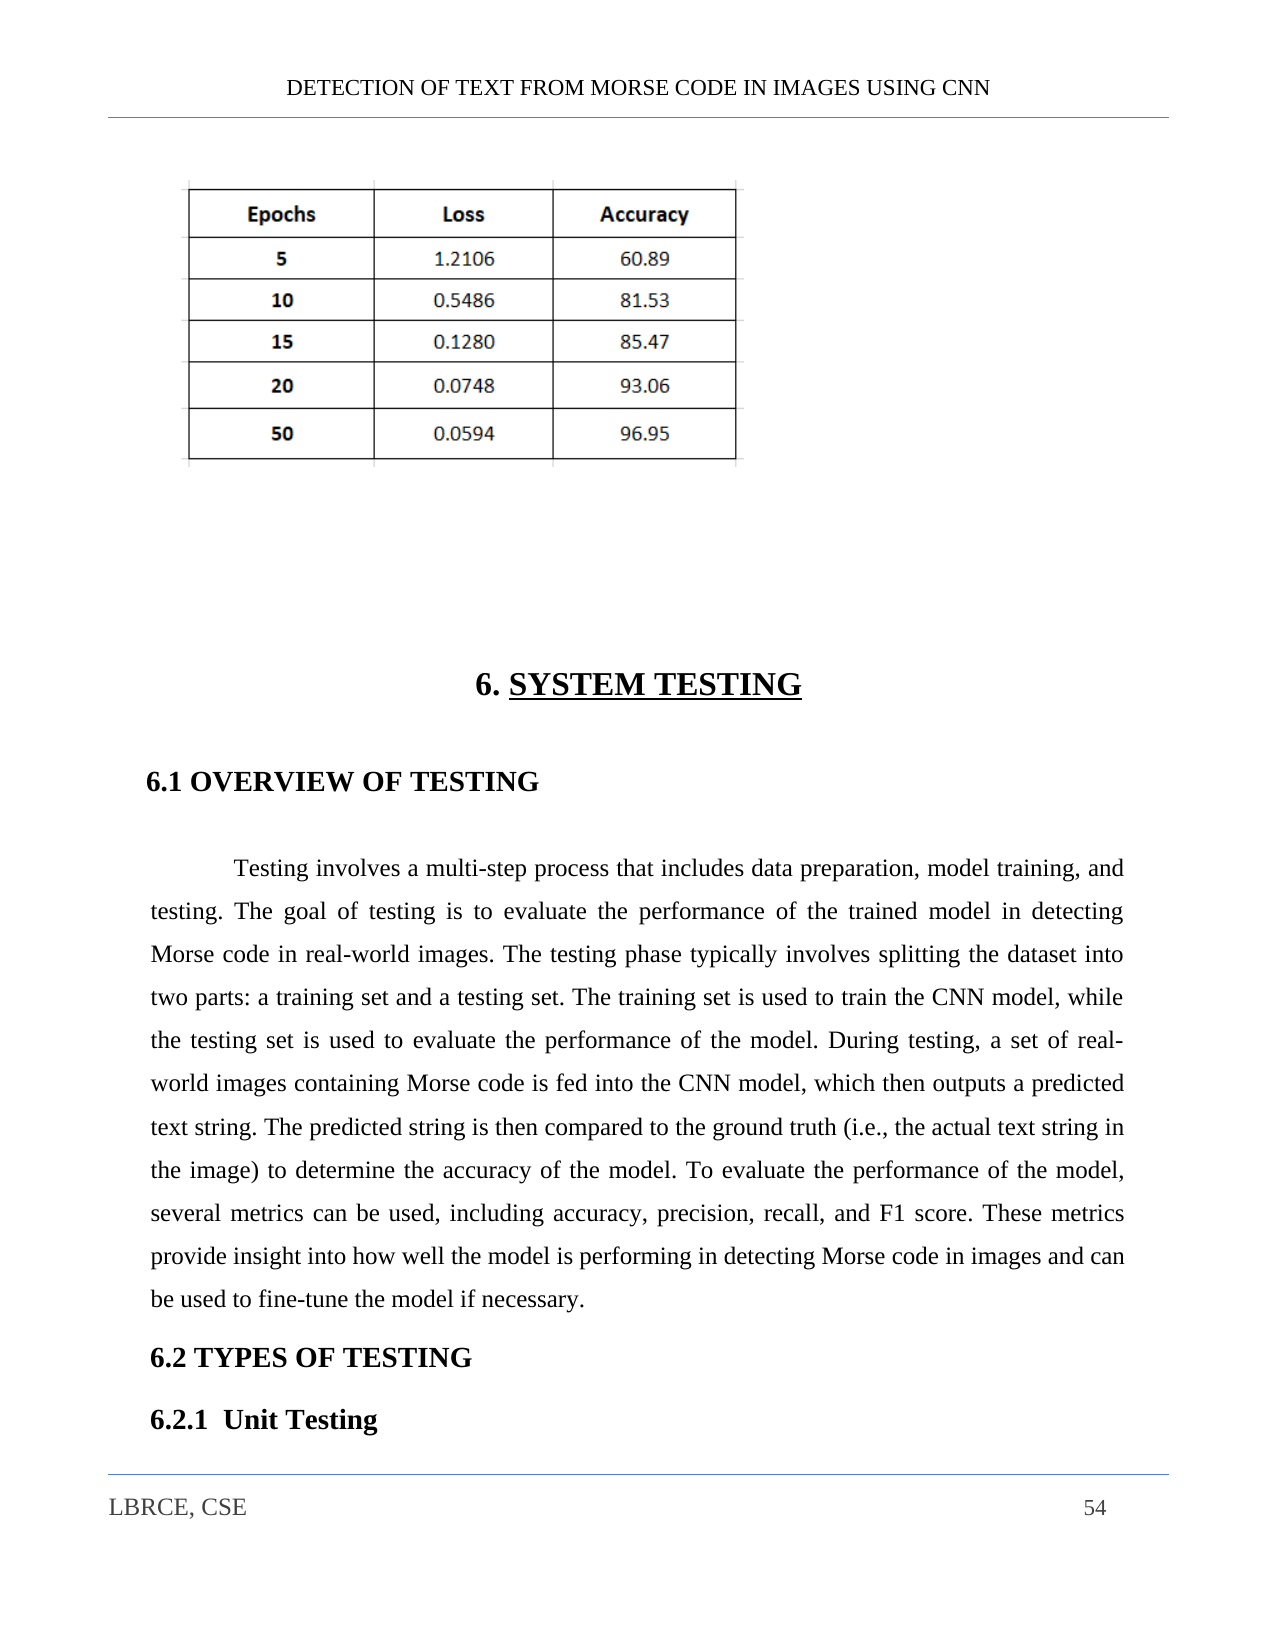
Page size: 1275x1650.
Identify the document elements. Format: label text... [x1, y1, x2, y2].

text 6. SYSTEM TESTING [108, 664, 1169, 703]
text 6.1 OVERVIEW OF TESTING [108, 764, 1169, 797]
text Testing involves a multi-step process that includes data preparation, model training, and testing. The goal of testing is to evaluate the performance of the trained model in detecting Morse code in real-world images. The testing phase typically involves splitting the dataset into two parts: a training set and a testing set. The training set is used to train the CNN model, while the testing set is used to evaluate the performance of the model. During testing, a set of real-world images containing Morse code is fed into the CNN model, which then outputs a predicted text string. The predicted string is then compared to the ground truth (i.e., the actual text string in the image) to determine the accuracy of the model. To evaluate the performance of the model, several metrics can be used, including accuracy, precision, recall, and F1 score. These metrics provide insight into how well the model is performing in detecting Morse code in images and can be used to fine-tune the model if necessary. [150, 853, 1125, 1313]
subtitle 6.2.1 Unit Testing [150, 1402, 1169, 1436]
subtitle 6.2 TYPES OF TESTING [150, 1340, 1169, 1373]
picture [181, 180, 744, 467]
